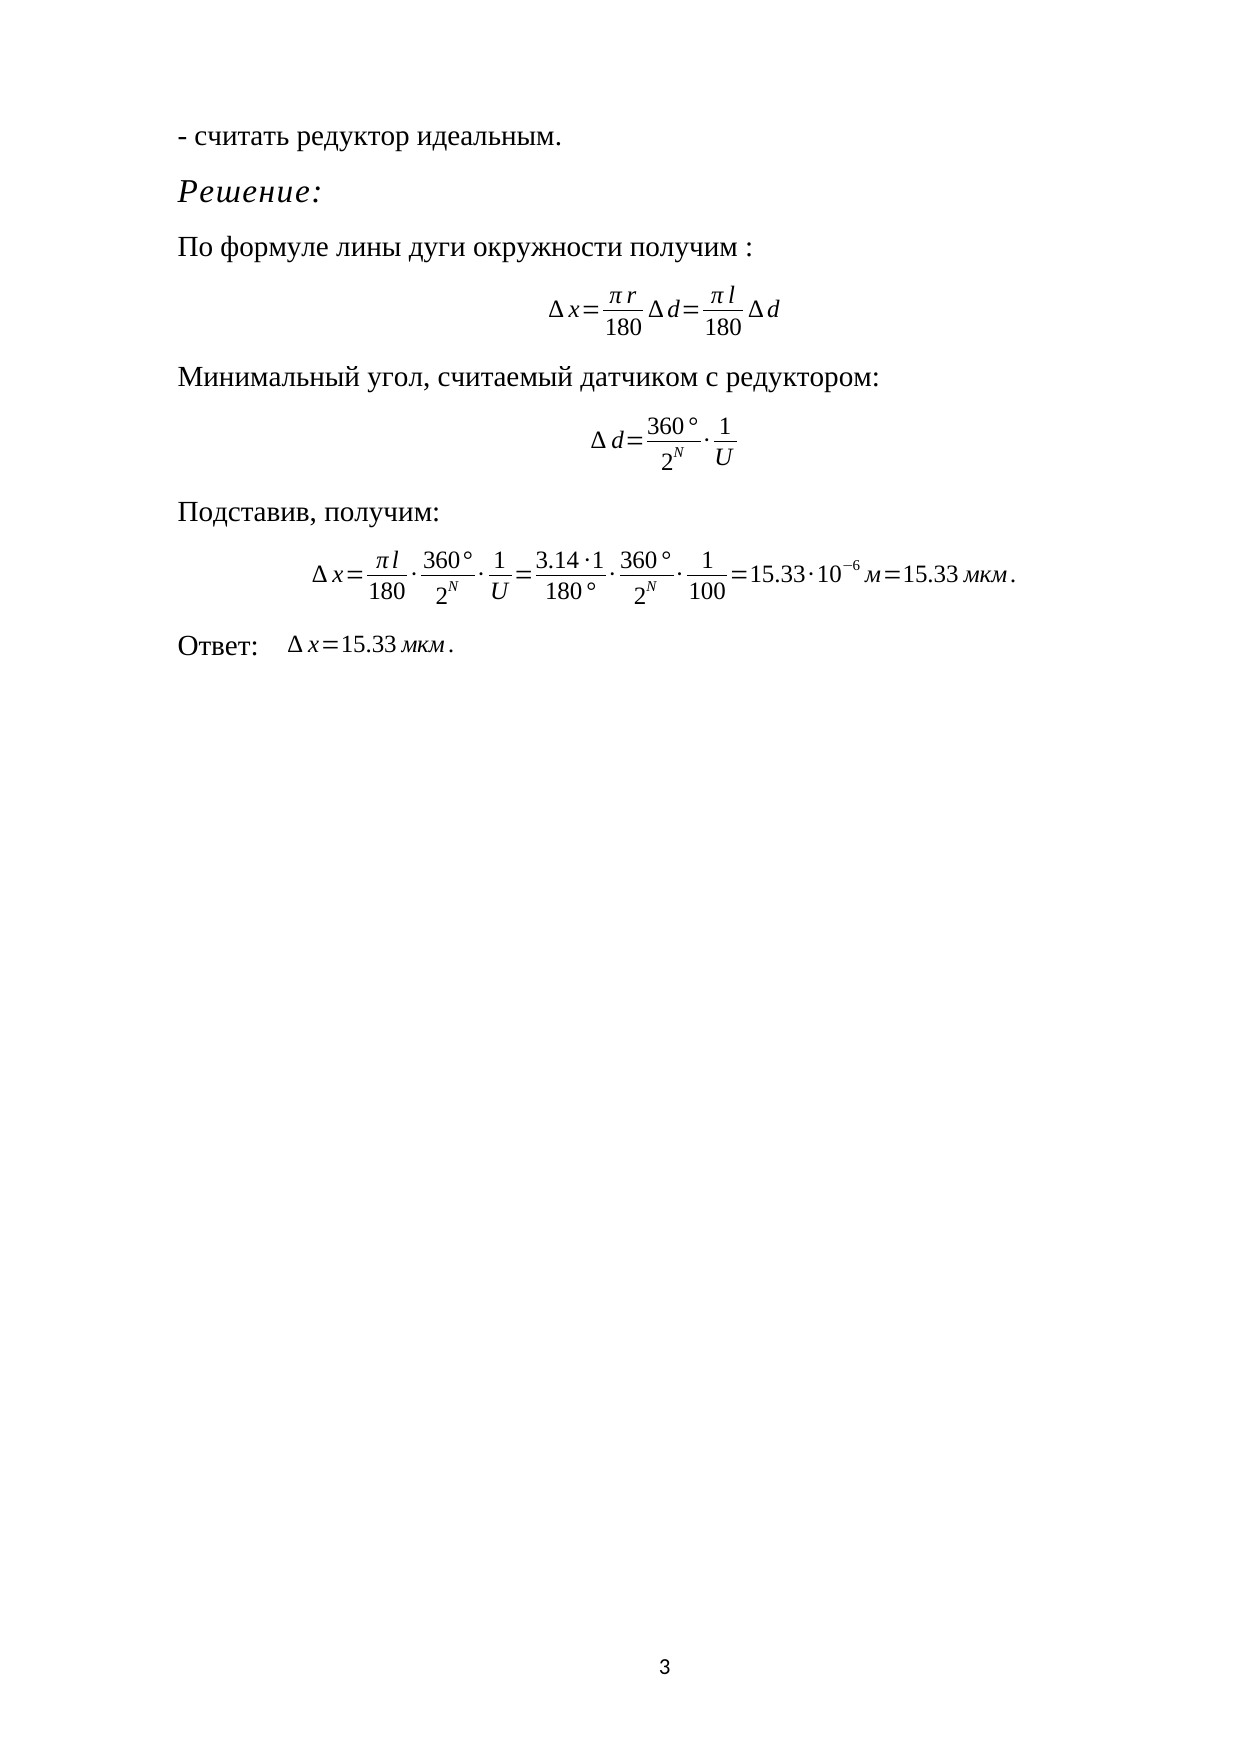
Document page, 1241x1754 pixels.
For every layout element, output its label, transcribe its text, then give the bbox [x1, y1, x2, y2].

text По формуле лины дуги окружности получим : [177, 229, 1152, 262]
text Минимальный угол, считаемый датчиком с редуктором: [177, 359, 1152, 393]
subtitle Решение: [177, 171, 1152, 209]
text Подставив, получим: [177, 494, 1152, 527]
text - считать редуктор идеальным. [177, 118, 1152, 152]
text Ответ: [177, 628, 1152, 661]
